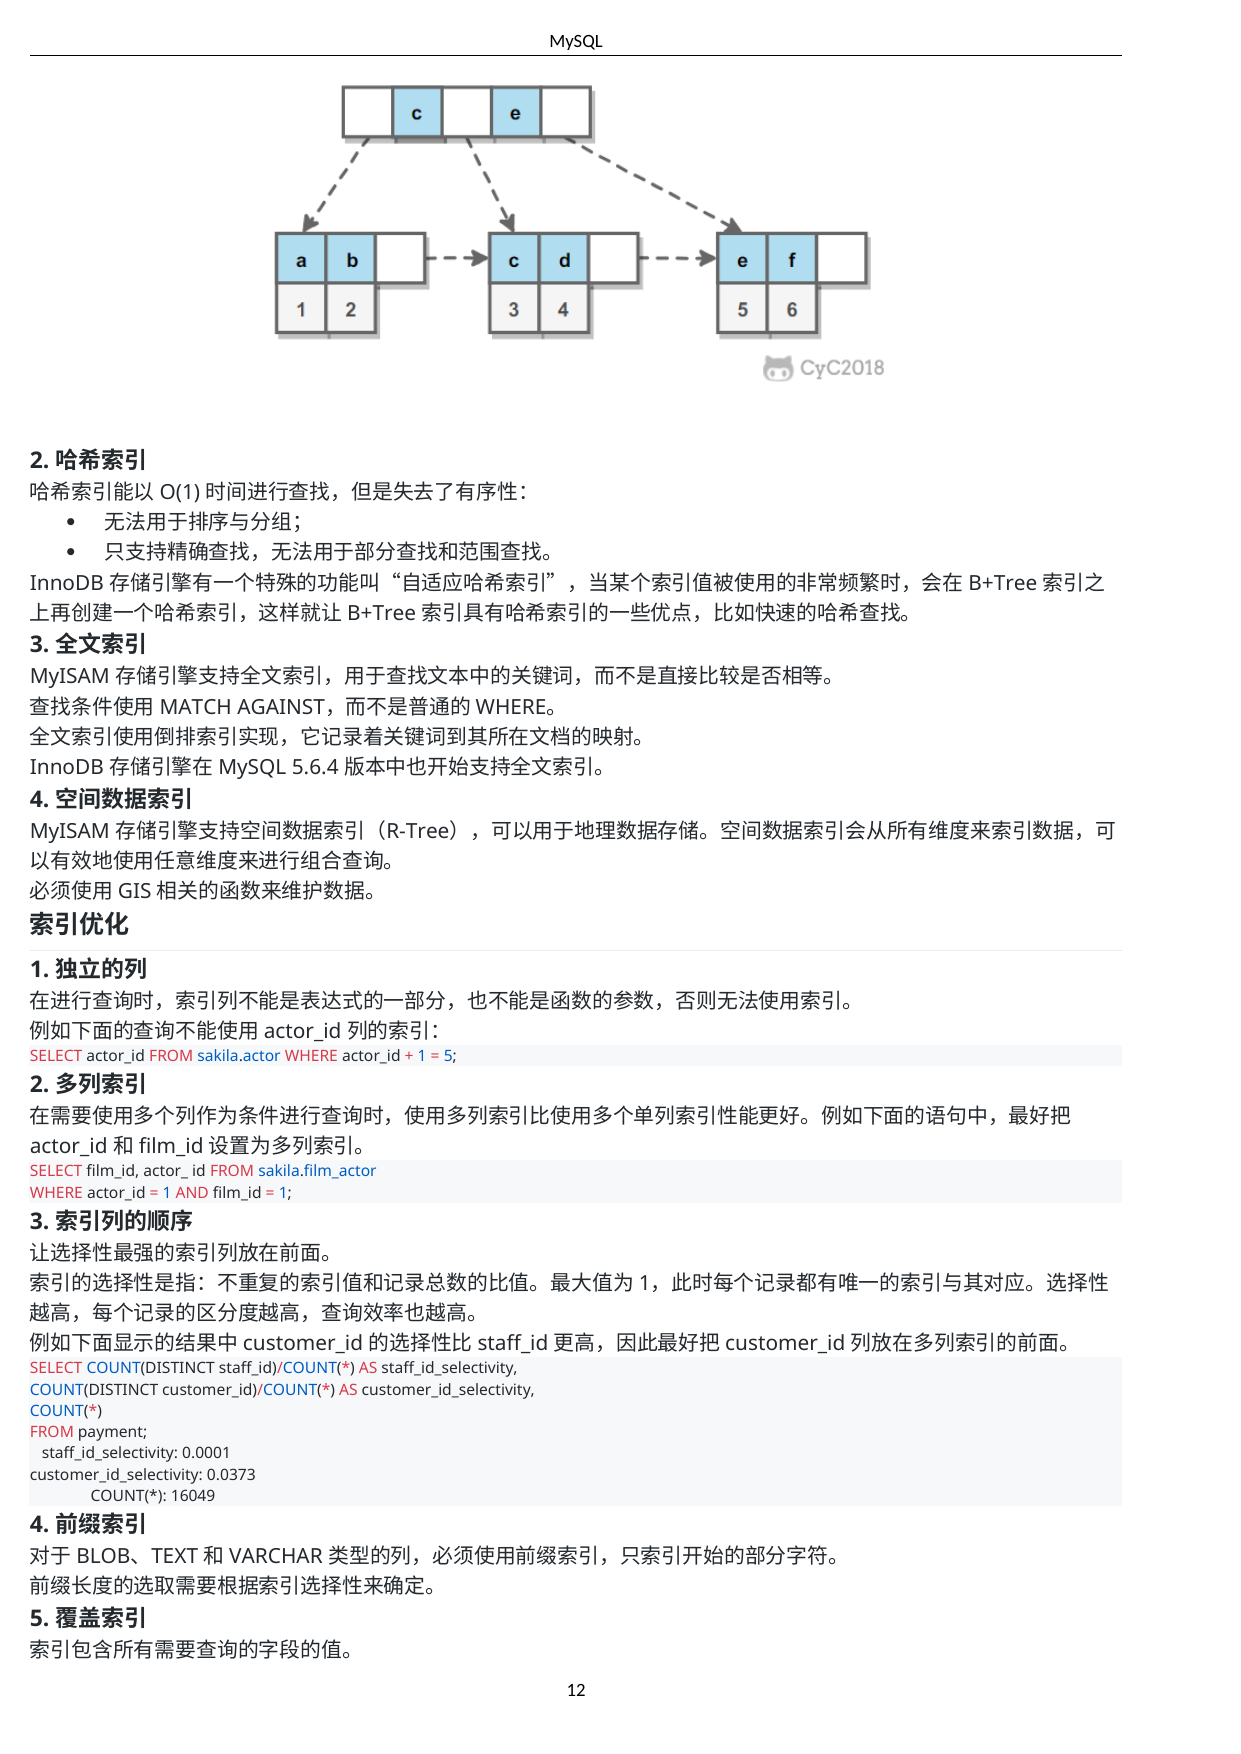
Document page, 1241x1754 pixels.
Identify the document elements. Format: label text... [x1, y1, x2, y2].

text 2. 哈希索引 [29, 442, 1122, 475]
text 3. 索引列的顺序 [29, 1203, 1122, 1236]
text 4. 空间数据索引 [29, 781, 1122, 814]
text 索引优化 [29, 905, 1122, 951]
text 在需要使用多个列作为条件进行查询时，使用多列索引比使用多个单列索引性能更好。例如下面的语句中，最好把 actor_id 和 film_id 设置为多列索引。 [29, 1099, 1122, 1160]
text staff_id_selectivity: 0.0001 [29, 1442, 1122, 1463]
picture [256, 71, 896, 387]
text InnoDB 存储引擎有一个特殊的功能叫“自适应哈希索引”，当某个索引值被使用的非常频繁时，会在 B+Tree 索引之上再创建一个哈希索引，这样就让 B+Tree 索引具有哈希索引的一些优点，比如快速的哈希查找。 [29, 566, 1122, 626]
text COUNT(*) [29, 1399, 1122, 1421]
text 全文索引使用倒排索引实现，它记录着关键词到其所在文档的映射。 [29, 720, 1122, 751]
text 索引的选择性是指：不重复的索引值和记录总数的比值。最大值为 1，此时每个记录都有唯一的索引与其对应。选择性越高，每个记录的区分度越高，查询效率也越高。 [29, 1266, 1122, 1327]
text 必须使用 GIS 相关的函数来维护数据。 [29, 875, 1122, 905]
text 1. 独立的列 [29, 951, 1122, 984]
text 查找条件使用 MATCH AGAINST，而不是普通的 WHERE。 [29, 690, 1122, 720]
text InnoDB 存储引擎在 MySQL 5.6.4 版本中也开始支持全文索引。 [29, 751, 1122, 781]
text 索引包含所有需要查询的字段的值。 [29, 1633, 1122, 1663]
text SELECT film_id, actor_ id FROM sakila.film_actor [29, 1160, 1122, 1181]
text 对于 BLOB、TEXT 和 VARCHAR 类型的列，必须使用前缀索引，只索引开始的部分字符。 [29, 1539, 1122, 1569]
text WHERE actor_id = 1 AND film_id = 1; [29, 1181, 1122, 1203]
text 例如下面的查询不能使用 actor_id 列的索引： [29, 1015, 1122, 1045]
text 2. 多列索引 [29, 1066, 1122, 1099]
text FROM payment; [29, 1421, 1122, 1442]
text COUNT(DISTINCT customer_id)/COUNT(*) AS customer_id_selectivity, [29, 1378, 1122, 1399]
text SELECT actor_id FROM sakila.actor WHERE actor_id + 1 = 5; [29, 1045, 1122, 1066]
text 前缀长度的选取需要根据索引选择性来确定。 [29, 1569, 1122, 1599]
text 让选择性最强的索引列放在前面。 [29, 1236, 1122, 1266]
text MyISAM 存储引擎支持全文索引，用于查找文本中的关键词，而不是直接比较是否相等。 [29, 660, 1122, 690]
text 在进行查询时，索引列不能是表达式的一部分，也不能是函数的参数，否则无法使用索引。 [29, 984, 1122, 1015]
text 3. 全文索引 [29, 626, 1122, 660]
text COUNT(*): 16049 [29, 1484, 1122, 1506]
text customer_id_selectivity: 0.0373 [29, 1463, 1122, 1484]
text 例如下面显示的结果中 customer_id 的选择性比 staff_id 更高，因此最好把 customer_id 列放在多列索引的前面。 [29, 1327, 1122, 1357]
text 5. 覆盖索引 [29, 1599, 1122, 1633]
text SELECT COUNT(DISTINCT staff_id)/COUNT(*) AS staff_id_selectivity, [29, 1357, 1122, 1378]
list 无法用于排序与分组； [67, 505, 1122, 536]
text MyISAM 存储引擎支持空间数据索引（R-Tree），可以用于地理数据存储。空间数据索引会从所有维度来索引数据，可以有效地使用任意维度来进行组合查询。 [29, 814, 1122, 875]
text 哈希索引能以 O(1) 时间进行查找，但是失去了有序性： [29, 475, 1122, 505]
text 4. 前缀索引 [29, 1506, 1122, 1539]
list 只支持精确查找，无法用于部分查找和范围查找。 [67, 536, 1122, 566]
